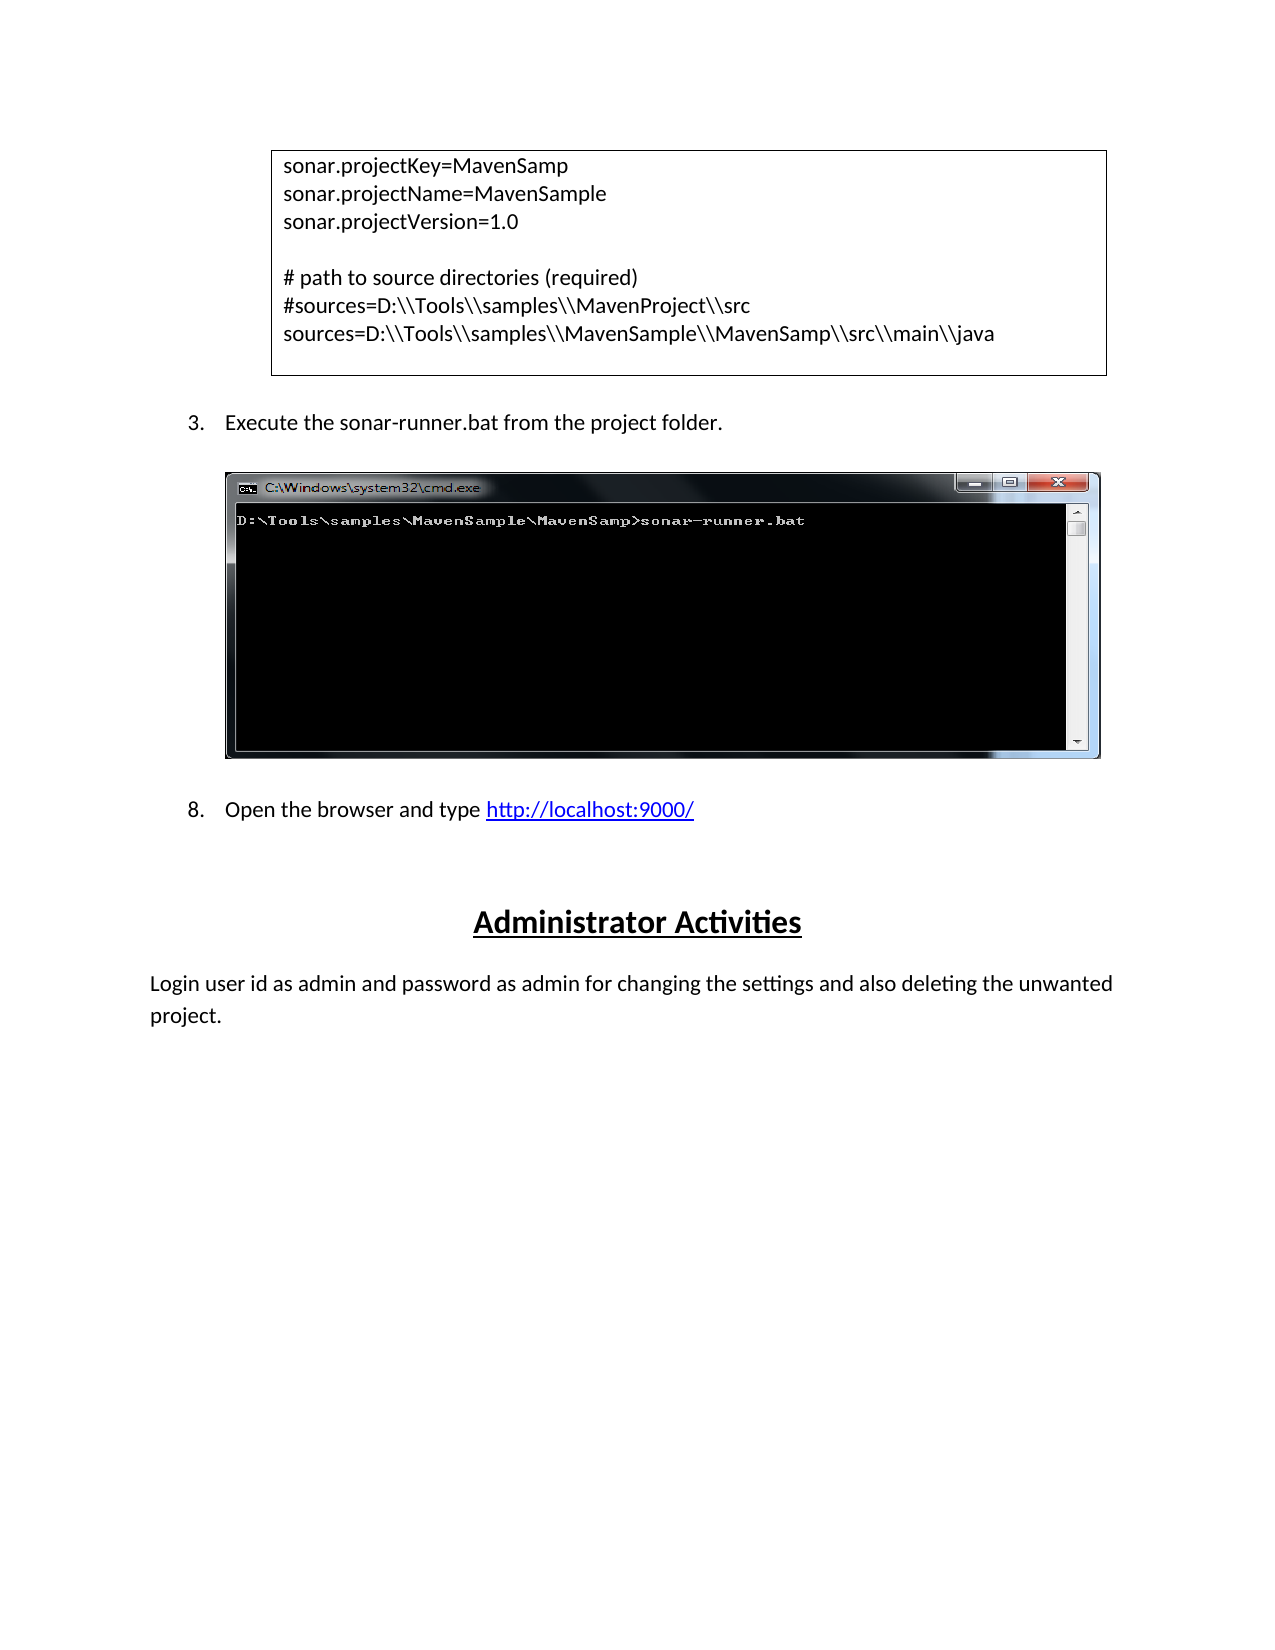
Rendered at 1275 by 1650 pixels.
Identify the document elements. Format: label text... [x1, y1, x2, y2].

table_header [272, 151, 1106, 375]
text Login user id as admin and password as admin for changing the settings and also deleting the unwanted project. [150, 969, 1125, 1029]
picture [225, 472, 1101, 759]
text Administrator Activities [150, 901, 1125, 942]
list Open the browser and type http://localhost:9000/ [187, 795, 1125, 823]
list Execute the sonar-runner.bat from the project folder. [187, 408, 1125, 436]
